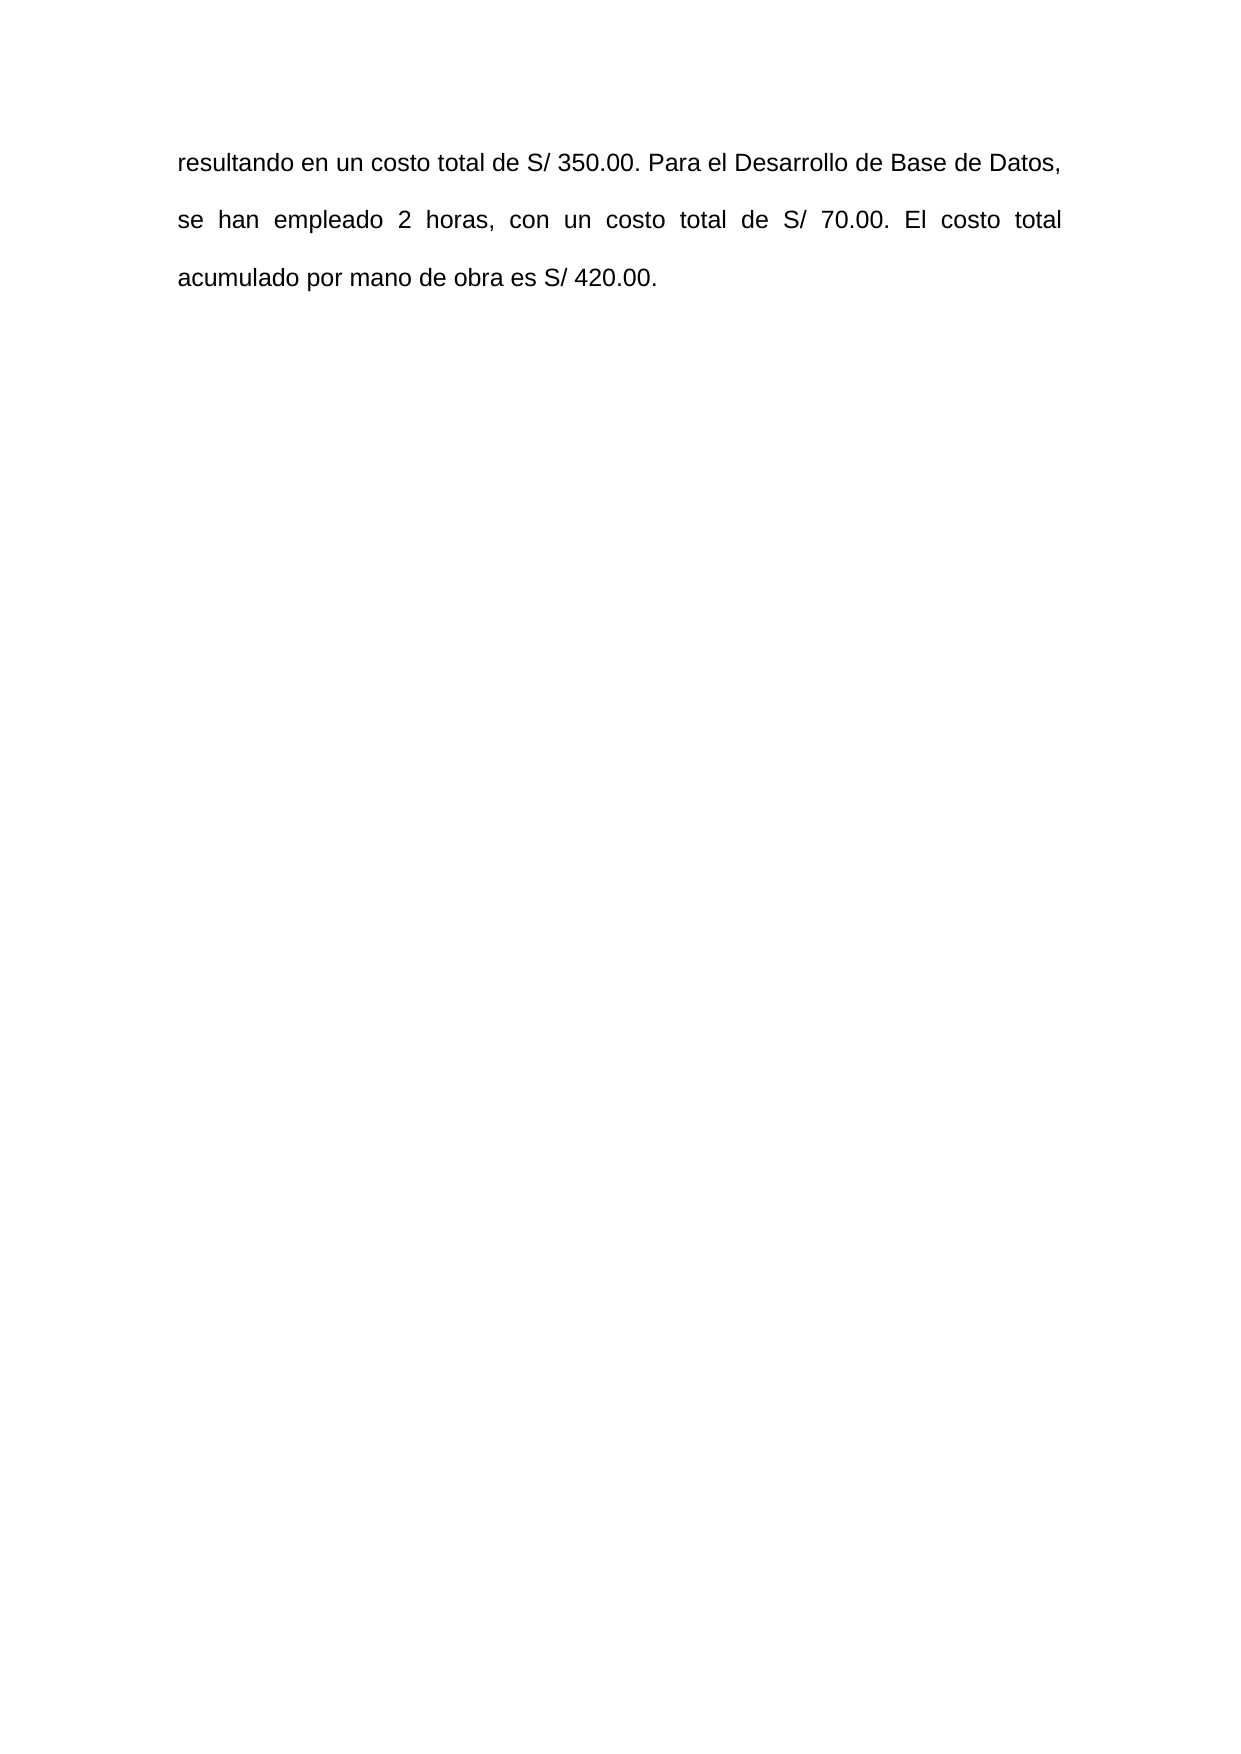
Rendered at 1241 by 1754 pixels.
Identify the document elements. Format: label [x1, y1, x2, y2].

text [177, 148, 1063, 291]
